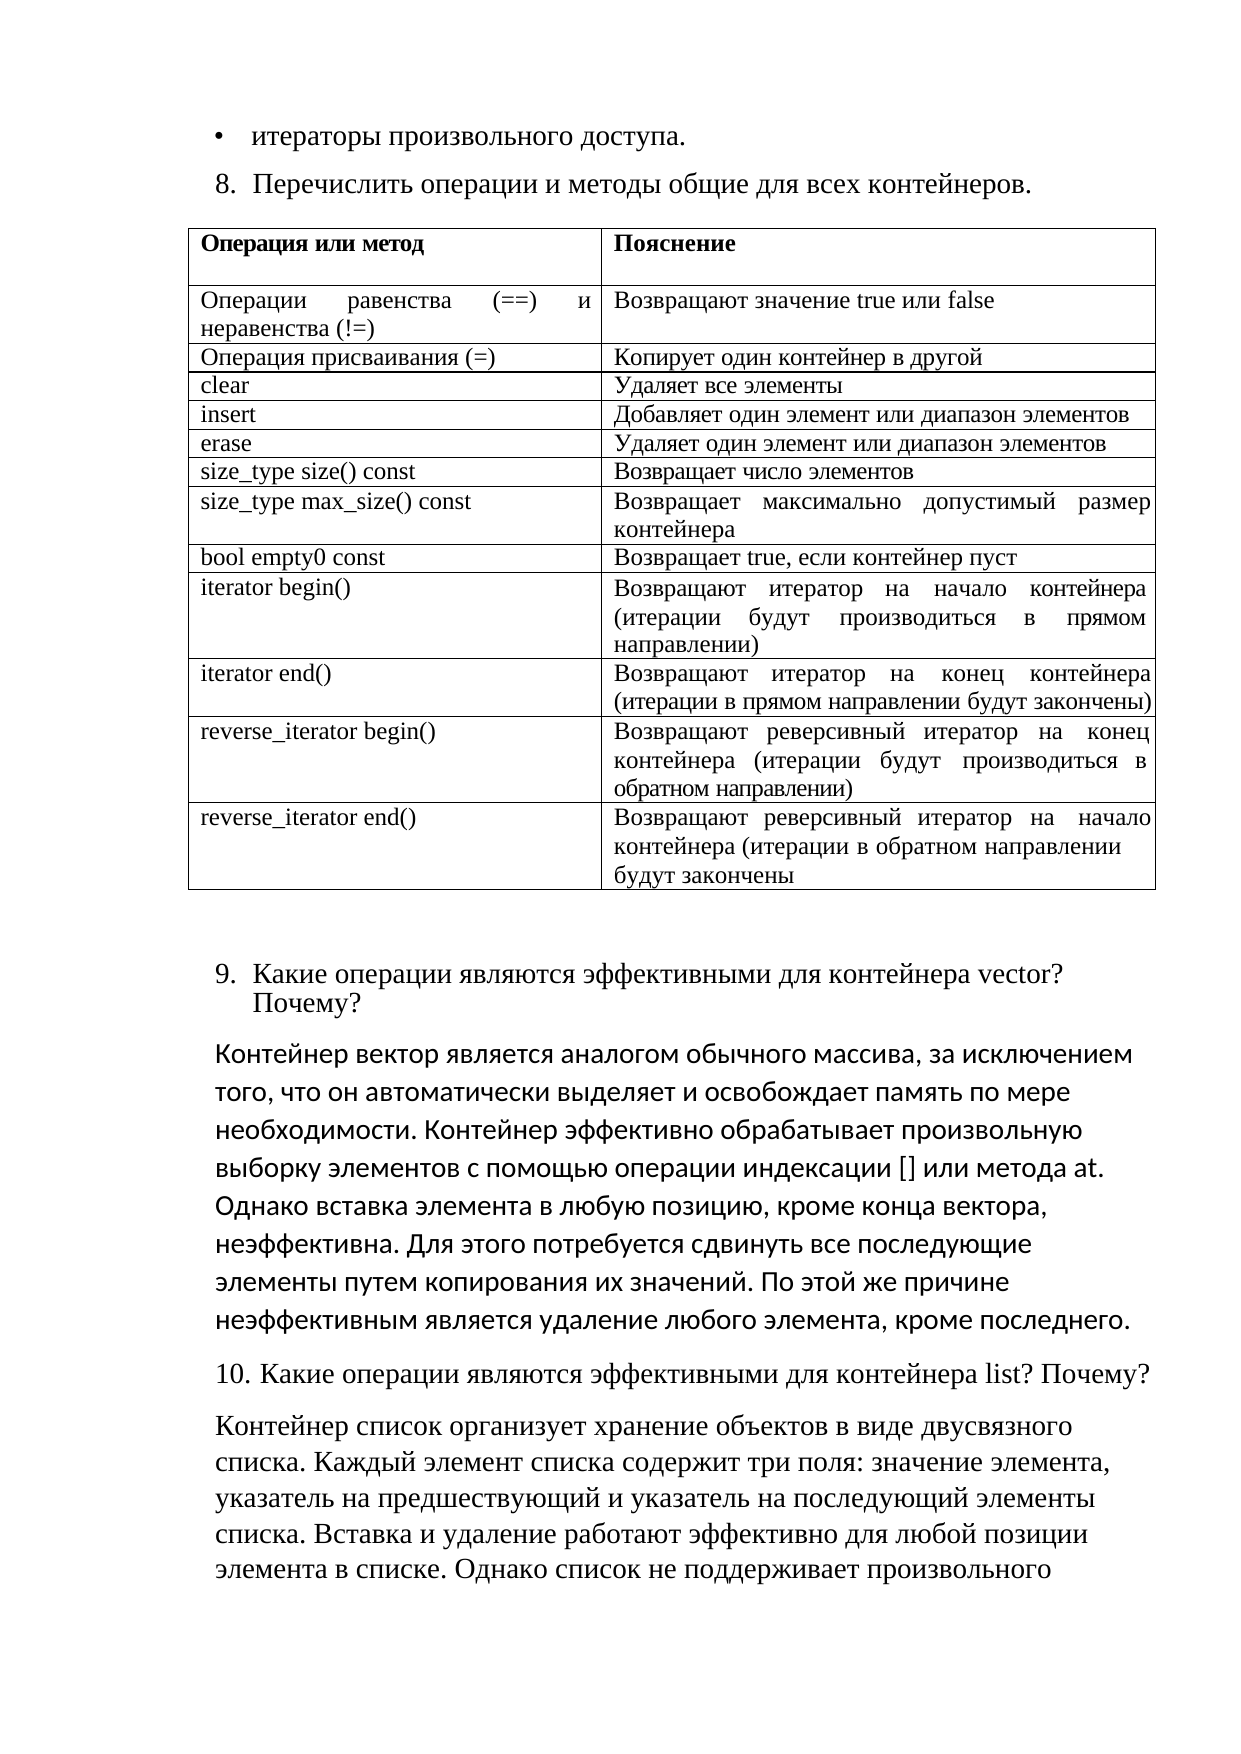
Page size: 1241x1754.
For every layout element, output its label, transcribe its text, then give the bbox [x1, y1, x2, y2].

table_cell insert [189, 401, 601, 429]
list Какие операции являются эффективными для контейнера list? Почему? [215, 1356, 1152, 1389]
table_cell size_type size() const [189, 458, 601, 486]
table_cell Возвращают реверсивный итератор на начало контейнера (итерации в обратном направлении будут закончены [602, 803, 1155, 889]
table_header Операция или метод [189, 229, 601, 285]
table_cell Возвращают реверсивный итератор на конец контейнера (итерации будут производиться в обратном направлении) [602, 717, 1155, 802]
table_cell iterator begin() [189, 573, 601, 658]
table_cell size_type max_size() const [189, 487, 601, 543]
list Какие операции являются эффективными для контейнера vector? Почему? [215, 961, 1152, 1018]
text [215, 1408, 1152, 1585]
table_cell Возвращают итератор на конец контейнера (итерации в прямом направлении будут закончены) [602, 659, 1155, 716]
list Перечислить операции и методы общие для всех контейнеров. [215, 171, 1152, 199]
table_cell Операция присваивания (=) [189, 344, 601, 371]
table_cell Возвращает число элементов [602, 458, 1155, 486]
table_cell Возвращает true, если контейнер пуст [602, 545, 1155, 572]
table_cell iterator end() [189, 659, 601, 716]
table_cell reverse_iterator begin() [189, 717, 601, 802]
table_cell reverse_iterator end() [189, 803, 601, 889]
table_cell bool empty0 const [189, 545, 601, 572]
table_header Пояснение [602, 229, 1155, 285]
table_cell Возвращают итератор на начало контейнера (итерации будут производиться в прямом направлении) [602, 573, 1155, 658]
table_cell Удаляет один элемент или диапазон элементов [602, 430, 1155, 457]
table_cell clear [189, 373, 601, 400]
text • итераторы произвольного доступа. [177, 118, 1152, 152]
table_cell Операции равенства (==) и неравенства (!=) [189, 286, 601, 343]
table_cell Добавляет один элемент или диапазон элементов [602, 401, 1155, 429]
table_cell Копирует один контейнер в другой [602, 344, 1155, 371]
table_cell Возвращают значение true или false [602, 286, 1155, 343]
table_cell Возвращает максимально допустимый размер контейнера [602, 487, 1155, 543]
table_cell Удаляет все элементы [602, 373, 1155, 400]
table_cell erase [189, 430, 601, 457]
text Контейнер вектор является аналогом обычного массива, за исключением того, что он автоматически выделяет и освобождает память по мере необходимости. Контейнер эффективно обрабатывает произвольную выборку элементов с помощью операции индексации [] или метода at. Однако вставка элемента в любую позицию, кроме конца вектора, неэффективна. Для этого потребуется сдвинуть все последующие элементы путем копирования их значений. По этой же причине неэффективным является удаление любого элемента, кроме последнего. [215, 1035, 1152, 1337]
